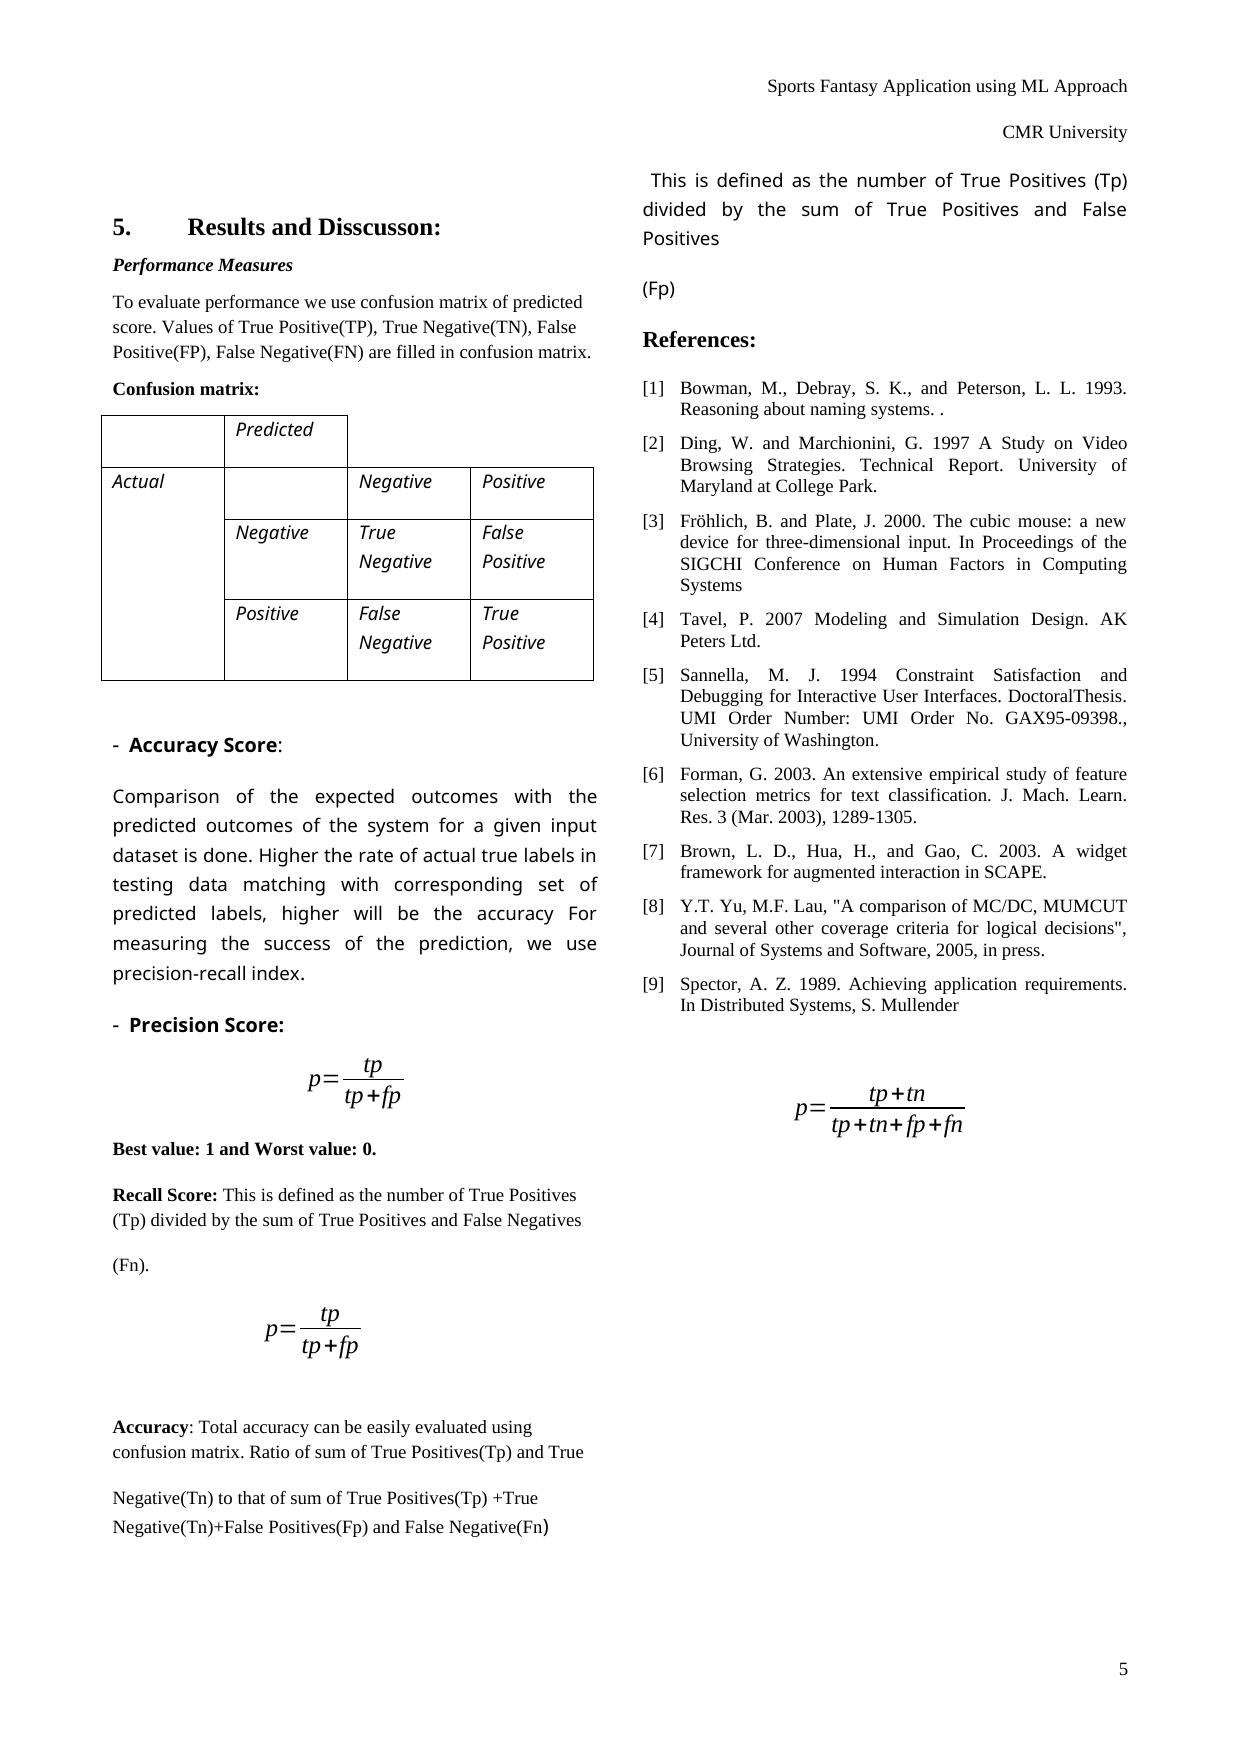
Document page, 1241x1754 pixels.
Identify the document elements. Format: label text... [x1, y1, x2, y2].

text References: [642, 326, 1128, 352]
text Confusion matrix: [112, 378, 598, 399]
table_cell Actual [102, 468, 224, 679]
table_header Predicted [225, 416, 347, 467]
text Brown, L. D., Hua, H., and Gao, C. 2003. A widget framework for augmented interaction in SCAPE. [642, 840, 1128, 883]
text To evaluate performance we use confusion matrix of predicted score. Values of True Positive(TP), True Negative(TN), False Positive(FP), False Negative(FN) are filled in confusion matrix. [112, 291, 598, 362]
table_header [102, 416, 224, 467]
text Negative(Tn) to that of sum of True Positives(Tp) +True Negative(Tn)+False Positives(Fp) and False Negative(Fn) [112, 1487, 598, 1539]
table_cell False Negative [348, 600, 470, 679]
text Ding, W. and Marchionini, G. 1997 A Study on Video Browsing Strategies. Technical Report. University of Maryland at College Park. [642, 432, 1128, 497]
text This is defined as the number of True Positives (Tp) divided by the sum of True Positives and False Positives [642, 167, 1128, 251]
text Fröhlich, B. and Plate, J. 2000. The cubic mouse: a new device for three-dimensional input. In Proceedings of the SIGCHI Conference on Human Factors in Computing Systems [642, 509, 1128, 596]
subtitle Results and Disscusson: [112, 212, 598, 241]
text Forman, G. 2003. An extensive empirical study of feature selection metrics for text classification. J. Mach. Learn. Res. 3 (Mar. 2003), 1289-1305. [642, 763, 1128, 827]
table_cell Positive [471, 468, 593, 518]
table_cell Negative [225, 520, 347, 599]
text Accuracy: Total accuracy can be easily evaluated using confusion matrix. Ratio of sum of True Positives(Tp) and True [112, 1416, 598, 1463]
text Best value: 1 and Worst value: 0. [112, 1138, 598, 1160]
table_cell True Positive [471, 600, 593, 679]
text  Accuracy Score: [112, 732, 598, 759]
table_cell Negative [348, 468, 470, 518]
text Y.T. Yu, M.F. Lau, "A comparison of MC/DC, MUMCUT and several other coverage criteria for logical decisions", Journal of Systems and Software, 2005, in press. [642, 895, 1128, 960]
table_cell False Positive [471, 520, 593, 599]
text Bowman, M., Debray, S. K., and Peterson, L. L. 1993. Reasoning about naming systems. . [642, 377, 1128, 420]
text (Fp) [642, 276, 1128, 301]
text Tavel, P. 2007 Modeling and Simulation Design. AK Peters Ltd. [642, 608, 1128, 651]
table_cell True Negative [348, 520, 470, 599]
text (Fn). [112, 1254, 598, 1276]
text Spector, A. Z. 1989. Achieving application requirements. In Distributed Systems, S. Mullender [642, 973, 1128, 1016]
text Sannella, M. J. 1994 Constraint Satisfaction and Debugging for Interactive User Interfaces. DoctoralThesis. UMI Order Number: UMI Order No. GAX95-09398., University of Washington. [642, 664, 1128, 750]
text  Precision Score: [112, 1011, 598, 1038]
text Recall Score: This is defined as the number of True Positives (Tp) divided by the sum of True Positives and False Negatives [112, 1184, 598, 1230]
table_cell [225, 468, 347, 518]
text Performance Measures [112, 254, 598, 275]
text Comparison of the expected outcomes with the predicted outcomes of the system for a given input dataset is done. Higher the rate of actual true labels in testing data matching with corresponding set of predicted labels, higher will be the accuracy For measuring the success of the prediction, we use precision-recall index. [112, 783, 598, 986]
table_cell Positive [225, 600, 347, 679]
